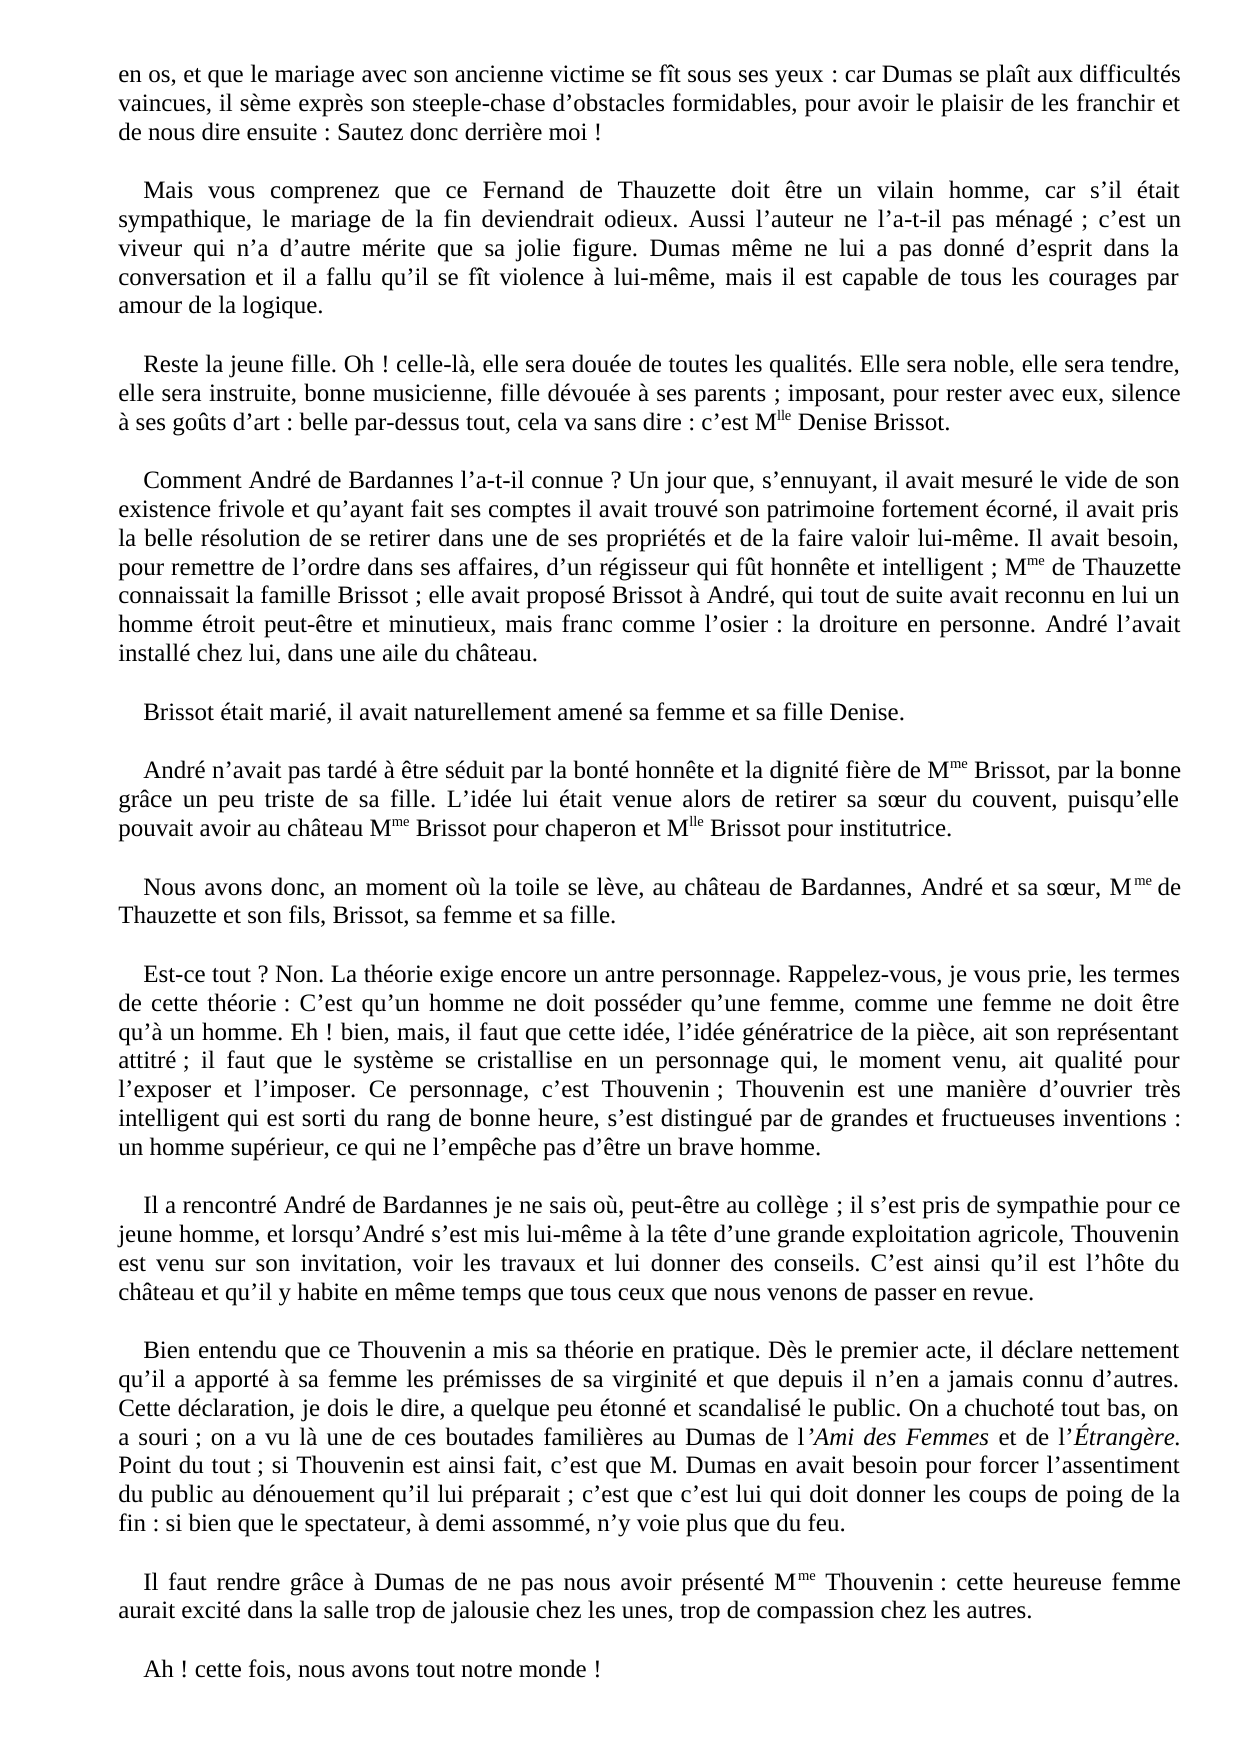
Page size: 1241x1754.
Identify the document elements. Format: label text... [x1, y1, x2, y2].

text Nous avons donc, an moment où la toile se lève, au château de Bardannes, André et sa sœur, Mme de Thauzette et son fils, Brissot, sa femme et sa fille. [118, 872, 1181, 929]
text André n’avait pas tardé à être séduit par la bonté honnête et la dignité fière de Mme Brissot, par la bonne grâce un peu triste de sa fille. L’idée lui était venue alors de retirer sa sœur du couvent, puisqu’elle pouvait avoir au château Mme Brissot pour chaperon et Mlle Brissot pour institutrice. [118, 755, 1181, 842]
text Mais vous comprenez que ce Fernand de Thauzette doit être un vilain homme, car s’il était sympathique, le mariage de la fin deviendrait odieux. Aussi l’auteur ne l’a-t-il pas ménagé ; c’est un viveur qui n’a d’autre mérite que sa jolie figure. Dumas même ne lui a pas donné d’esprit dans la conversation et il a fallu qu’il se fît violence à lui-même, mais il est capable de tous les courages par amour de la logique. [118, 175, 1181, 319]
text Brissot était marié, il avait naturellement amené sa femme et sa fille Denise. [118, 697, 1181, 725]
text Est-ce tout ? Non. La théorie exige encore un antre personnage. Rappelez-vous, je vous prie, les termes de cette théorie : C’est qu’un homme ne doit posséder qu’une femme, comme une femme ne doit être qu’à un homme. Eh ! bien, mais, il faut que cette idée, l’idée génératrice de la pièce, ait son représentant attitré ; il faut que le système se cristallise en un personnage qui, le moment venu, ait qualité pour l’exposer et l’imposer. Ce personnage, c’est Thouvenin ; Thouvenin est une manière d’ouvrier très intelligent qui est sorti du rang de bonne heure, s’est distingué par de grandes et fructueuses inventions : un homme supérieur, ce qui ne l’empêche pas d’être un brave homme. [118, 959, 1181, 1160]
text Il a rencontré André de Bardannes je ne sais où, peut-être au collège ; il s’est pris de sympathie pour ce jeune homme, et lorsqu’André s’est mis lui-même à la tête d’une grande exploitation agricole, Thouvenin est venu sur son invitation, voir les travaux et lui donner des conseils. C’est ainsi qu’il est l’hôte du château et qu’il y habite en même temps que tous ceux que nous venons de passer en revue. [118, 1190, 1181, 1305]
text Ah ! cette fois, nous avons tout notre monde ! [118, 1654, 1181, 1683]
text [118, 59, 1181, 145]
text Reste la jeune fille. Oh ! celle-là, elle sera douée de toutes les qualités. Elle sera noble, elle sera tendre, elle sera instruite, bonne musicienne, fille dévouée à ses parents ; imposant, pour rester avec eux, silence à ses goûts d’art : belle par-dessus tout, cela va sans dire : c’est Mlle Denise Brissot. [118, 349, 1181, 435]
text Il faut rendre grâce à Dumas de ne pas nous avoir présenté Mme Thouvenin : cette heureuse femme aurait excité dans la salle trop de jalousie chez les unes, trop de compassion chez les autres. [118, 1567, 1181, 1624]
text Bien entendu que ce Thouvenin a mis sa théorie en pratique. Dès le premier acte, il déclare nettement qu’il a apporté à sa femme les prémisses de sa virginité et que depuis il n’en a jamais connu d’autres. Cette déclaration, je dois le dire, a quelque peu étonné et scandalisé le public. On a chuchoté tout bas, on a souri ; on a vu là une de ces boutades familières au Dumas de l’Ami des Femmes et de l’Étrangère. Point du tout ; si Thouvenin est ainsi fait, c’est que M. Dumas en avait besoin pour forcer l’assentiment du public au dénouement qu’il lui préparait ; c’est que c’est lui qui doit donner les coups de poing de la fin : si bien que le spectateur, à demi assommé, n’y voie plus que du feu. [118, 1335, 1181, 1537]
text Comment André de Bardannes l’a-t-il connue ? Un jour que, s’ennuyant, il avait mesuré le vide de son existence frivole et qu’ayant fait ses comptes il avait trouvé son patrimoine fortement écorné, il avait pris la belle résolution de se retirer dans une de ses propriétés et de la faire valoir lui-même. Il avait besoin, pour remettre de l’ordre dans ses affaires, d’un régisseur qui fût honnête et intelligent ; Mme de Thauzette connaissait la famille Brissot ; elle avait proposé Brissot à André, qui tout de suite avait reconnu en lui un homme étroit peut-être et minutieux, mais franc comme l’osier : la droiture en personne. André l’avait installé chez lui, dans une aile du château. [118, 465, 1181, 667]
